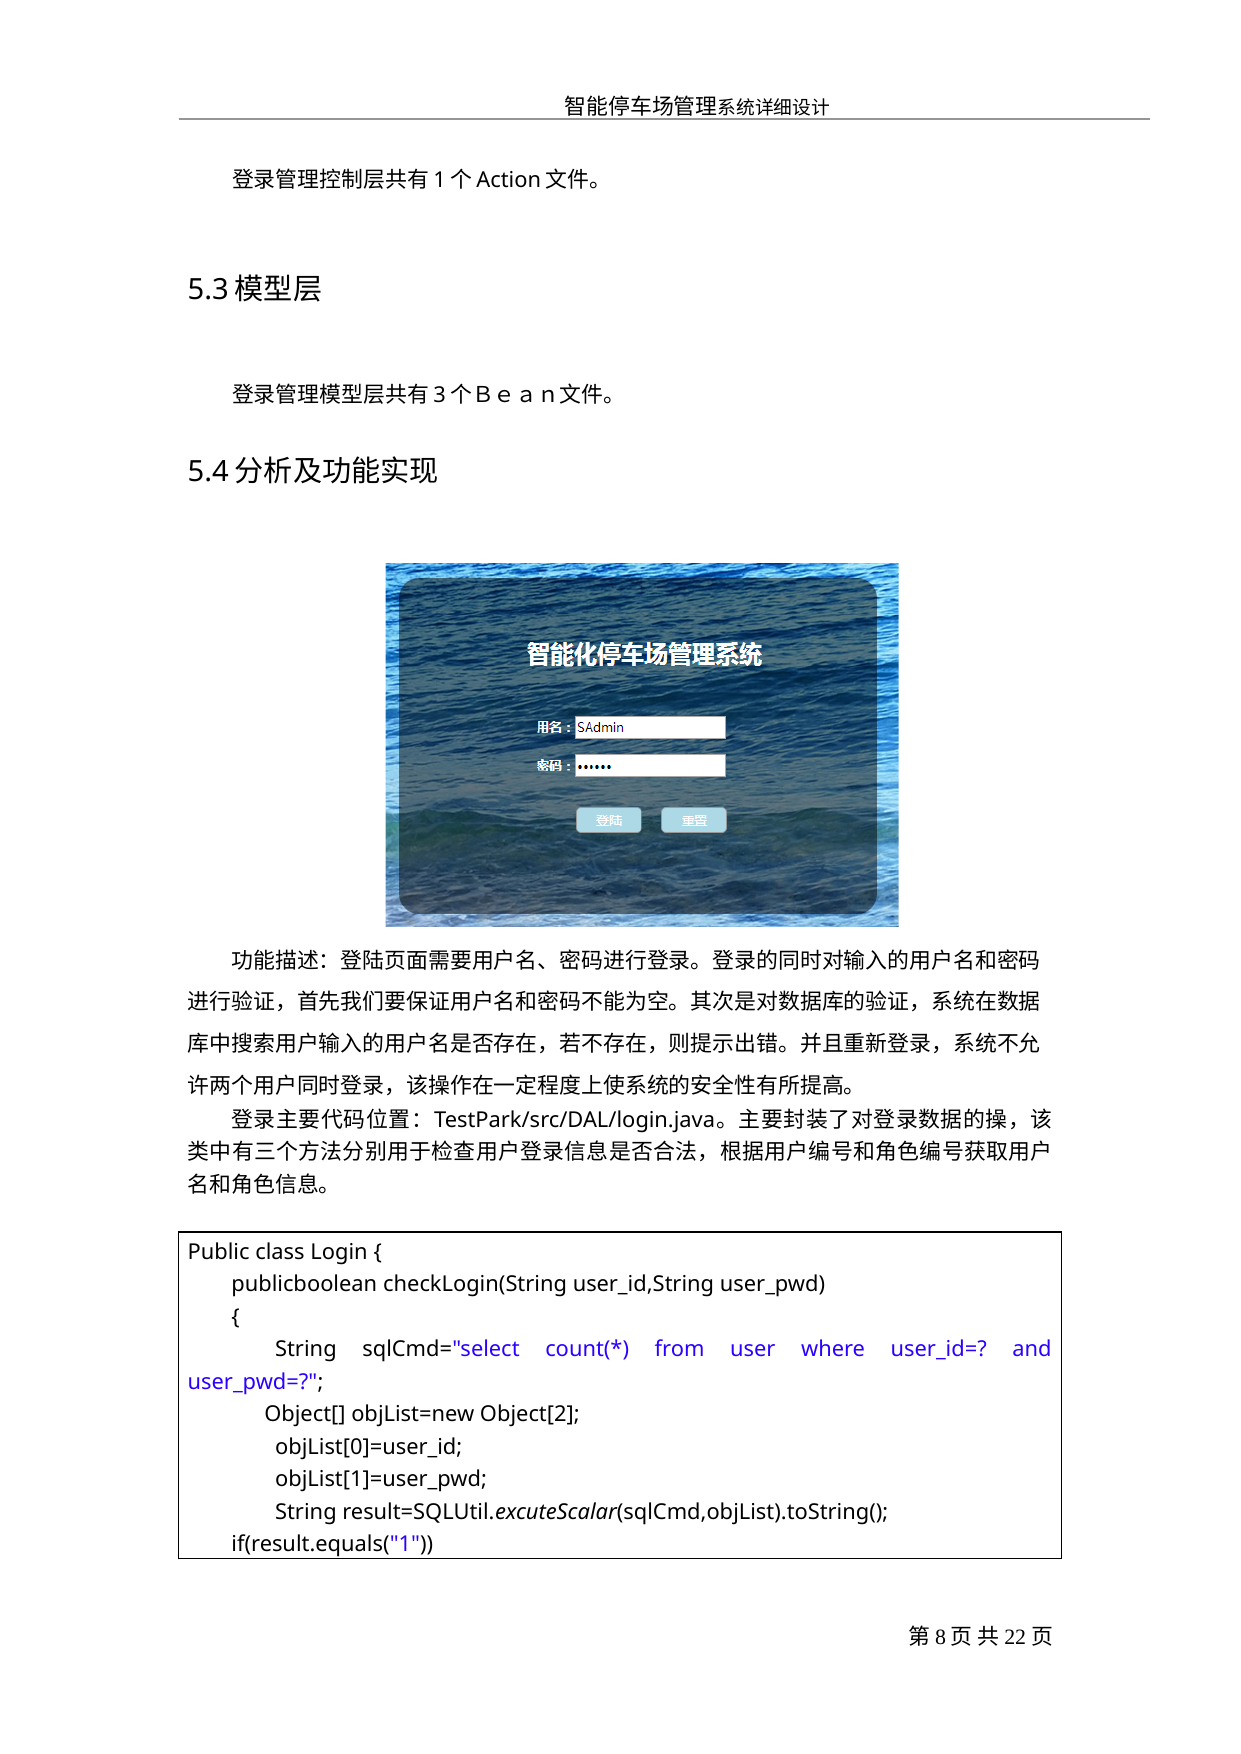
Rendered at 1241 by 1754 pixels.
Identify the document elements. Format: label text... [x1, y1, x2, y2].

text objList[0]=user_id; [187, 1429, 1053, 1462]
text Object[] objList=new Object[2]; [187, 1397, 1053, 1429]
text 登录主要代码位置：TestPark/src/DAL/login.java。主要封装了对登录数据的操，该类中有三个方法分别用于检查用户登录信息是否合法，根据用户编号和角色编号获取用户名和角色信息。 [187, 1101, 1053, 1199]
text String sqlCmd="select count(*) from user where user_id=? and user_pwd=?"; [187, 1332, 1053, 1397]
text 功能描述：登陆页面需要用户名、密码进行登录。登录的同时对输入的用户名和密码进行验证，首先我们要保证用户名和密码不能为空。其次是对数据库的验证，系统在数据库中搜索用户输入的用户名是否存在，若不存在，则提示出错。并且重新登录，系统不允许两个用户同时登录，该操作在一定程度上使系统的安全性有所提高。 [187, 935, 1053, 1101]
text 登录管理控制层共有1个Action文件。 [187, 162, 1053, 194]
text 登录管理模型层共有3个Ｂｅａｎ文件。 [187, 377, 1053, 409]
subtitle 5.3模型层 [187, 254, 1053, 319]
text objList[1]=user_pwd; [187, 1462, 1053, 1494]
text publicboolean checkLogin(String user_id,String user_pwd) [187, 1267, 1053, 1299]
text Public class Login { [179, 1233, 1061, 1267]
subtitle 5.4分析及功能实现 [187, 437, 1053, 502]
text String result=SQLUtil.excuteScalar(sqlCmd,objList).toString(); if(result.equals("1")) [187, 1494, 1053, 1558]
text { [187, 1299, 1053, 1332]
picture [385, 563, 899, 927]
